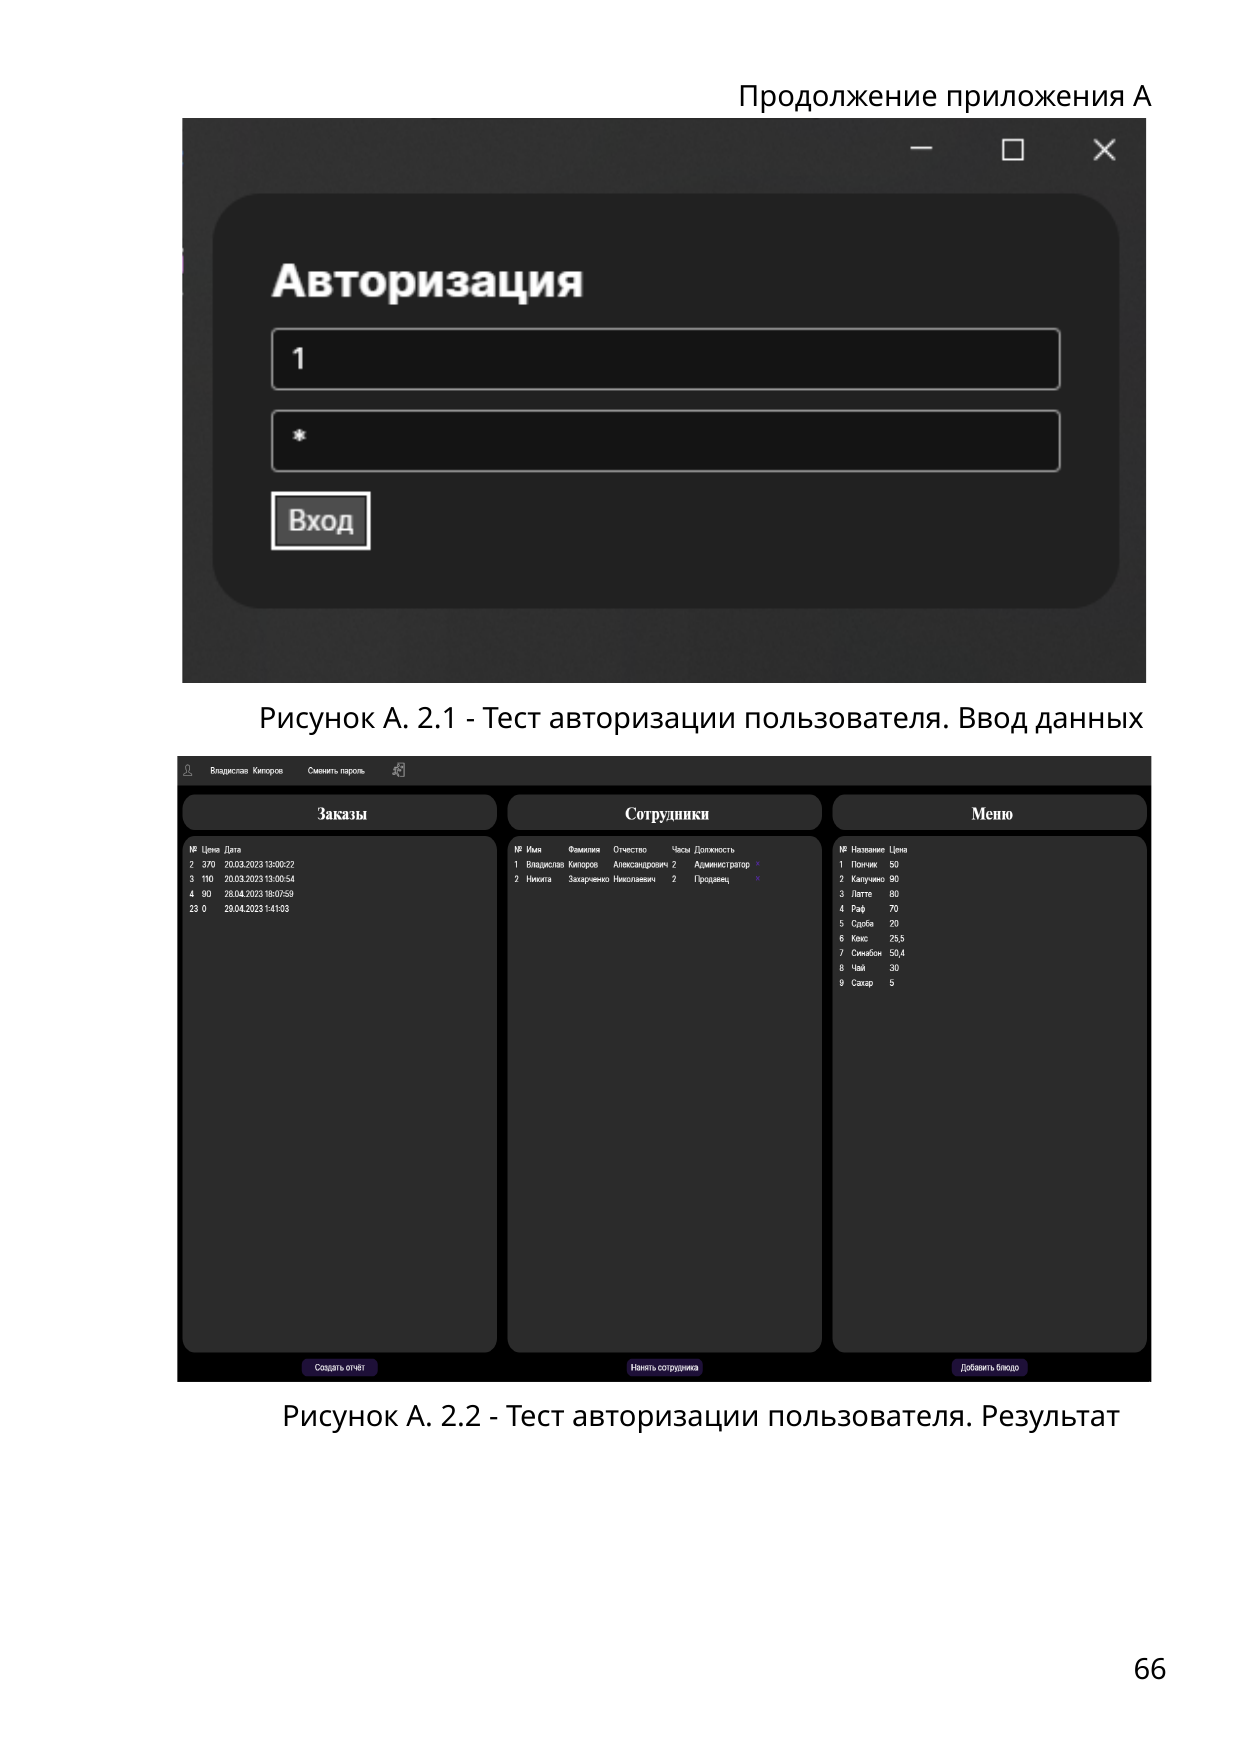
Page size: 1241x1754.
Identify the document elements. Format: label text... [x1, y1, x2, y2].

picture [182, 118, 1147, 683]
picture [177, 756, 1152, 1382]
text Рисунок А. 2.2 - Тест авторизации пользователя. Результат [177, 1395, 1152, 1435]
text Рисунок А. 2.1 - Тест авторизации пользователя. Ввод данных [177, 697, 1152, 737]
